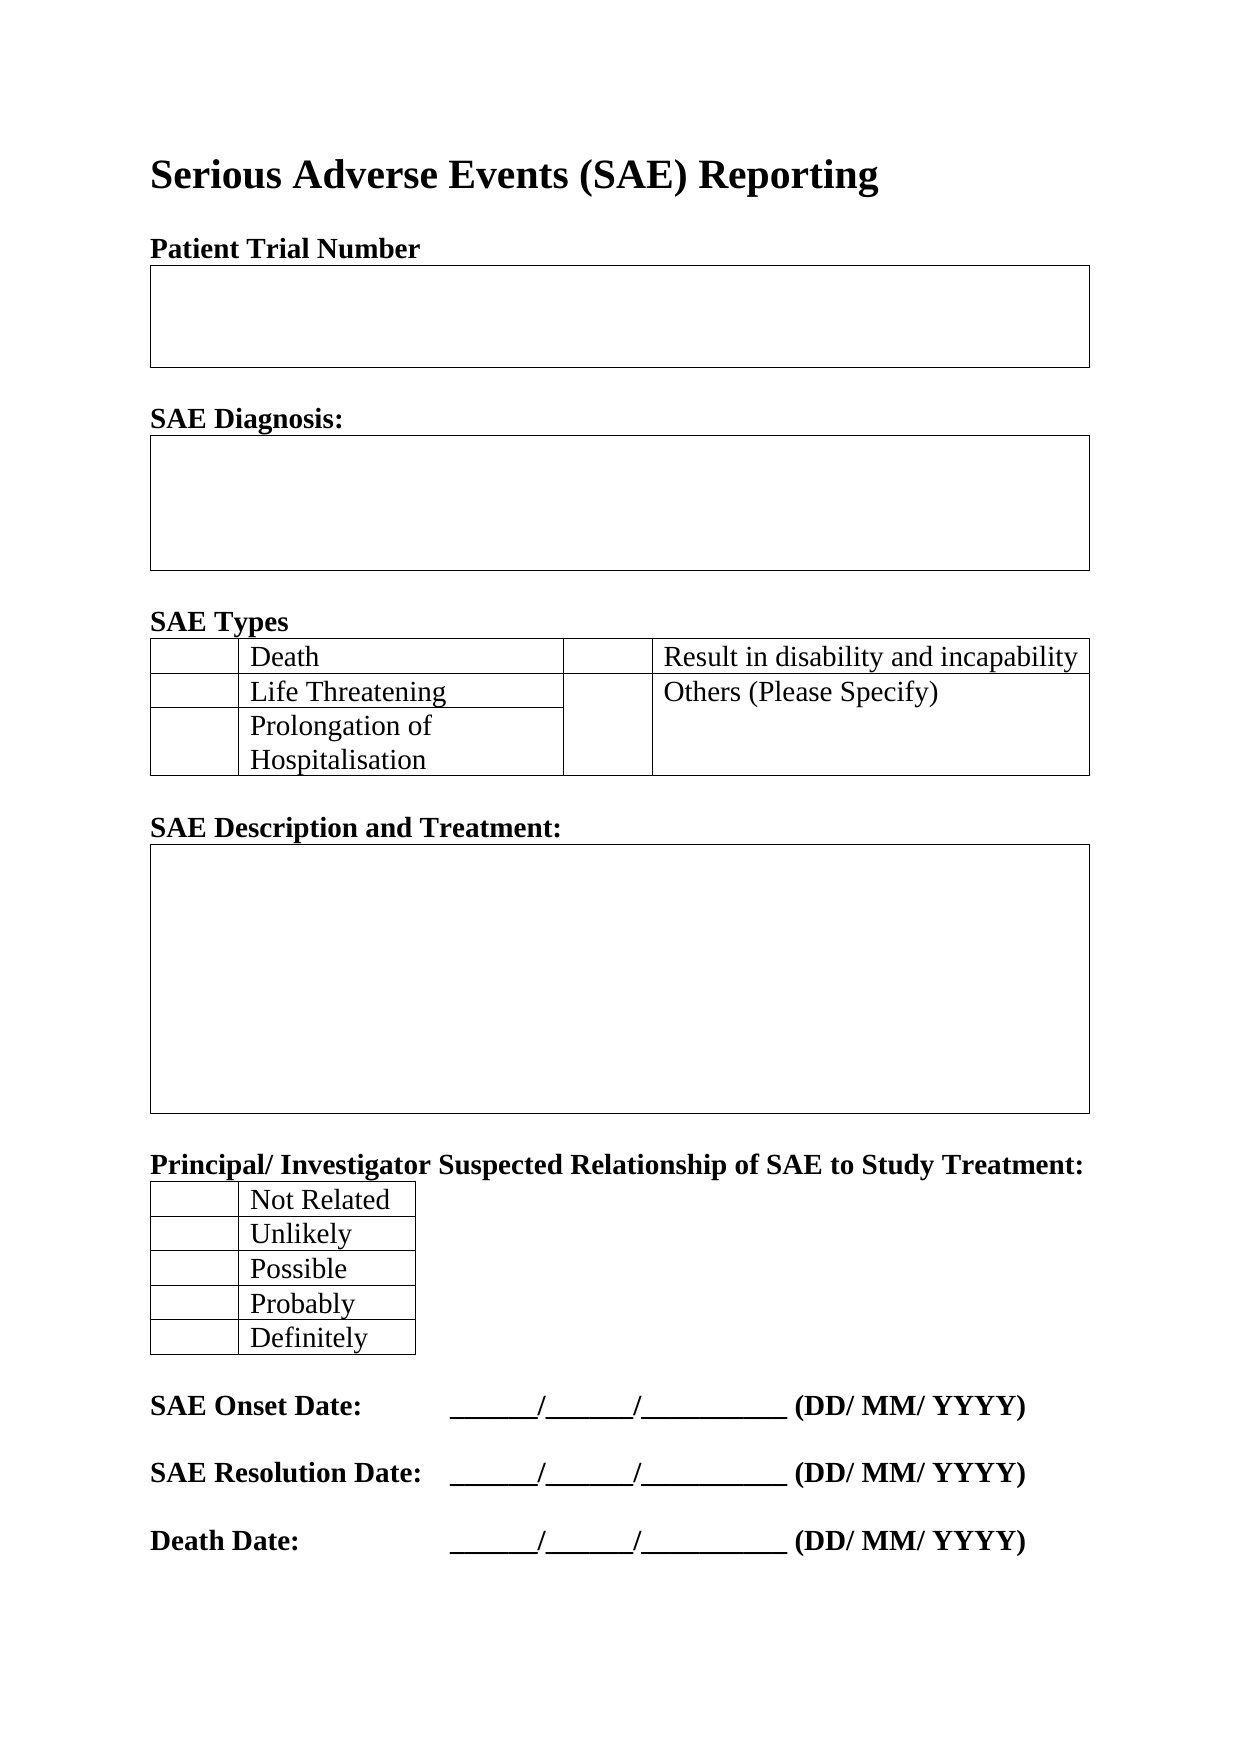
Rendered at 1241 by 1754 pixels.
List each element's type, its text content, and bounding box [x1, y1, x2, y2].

text SAE Diagnosis: [150, 401, 1090, 435]
table_header Result in disability and incapability [653, 639, 1089, 673]
table_cell [151, 1217, 238, 1250]
text Patient Trial Number [150, 231, 1090, 265]
text SAE Resolution Date: ______/______/__________ (DD/ MM/ YYYY) [150, 1456, 1090, 1489]
table_cell Prolongation of Hospitalisation [239, 708, 563, 775]
table_header [151, 266, 1089, 367]
text Death Date: ______/______/__________ (DD/ MM/ YYYY) [150, 1523, 1090, 1556]
table_cell [564, 674, 652, 775]
table_header Not Related [239, 1182, 415, 1216]
table_cell [151, 1320, 238, 1354]
table_header [151, 1182, 238, 1216]
table_cell Possible [239, 1251, 415, 1285]
table_header [151, 845, 1089, 1113]
table_header [151, 436, 1089, 570]
text Serious Adverse Events (SAE) Reporting [150, 150, 1090, 198]
text SAE Types [150, 604, 1090, 638]
table_cell Others (Please Specify) [653, 674, 1089, 775]
table_cell [151, 1286, 238, 1319]
text SAE Description and Treatment: [150, 810, 1090, 843]
table_header [151, 639, 238, 673]
table_cell Probably [239, 1286, 415, 1319]
table_cell Life Threatening [239, 674, 563, 707]
text SAE Onset Date: ______/______/__________ (DD/ MM/ YYYY) [150, 1388, 1090, 1422]
text Principal/ Investigator Suspected Relationship of SAE to Study Treatment: [150, 1147, 1090, 1181]
table_cell [151, 708, 238, 775]
table_cell [151, 674, 238, 707]
table_cell Unlikely [239, 1217, 415, 1250]
table_header Death [239, 639, 563, 673]
table_header [564, 639, 652, 673]
table_cell Definitely [239, 1320, 415, 1354]
table_cell [151, 1251, 238, 1285]
